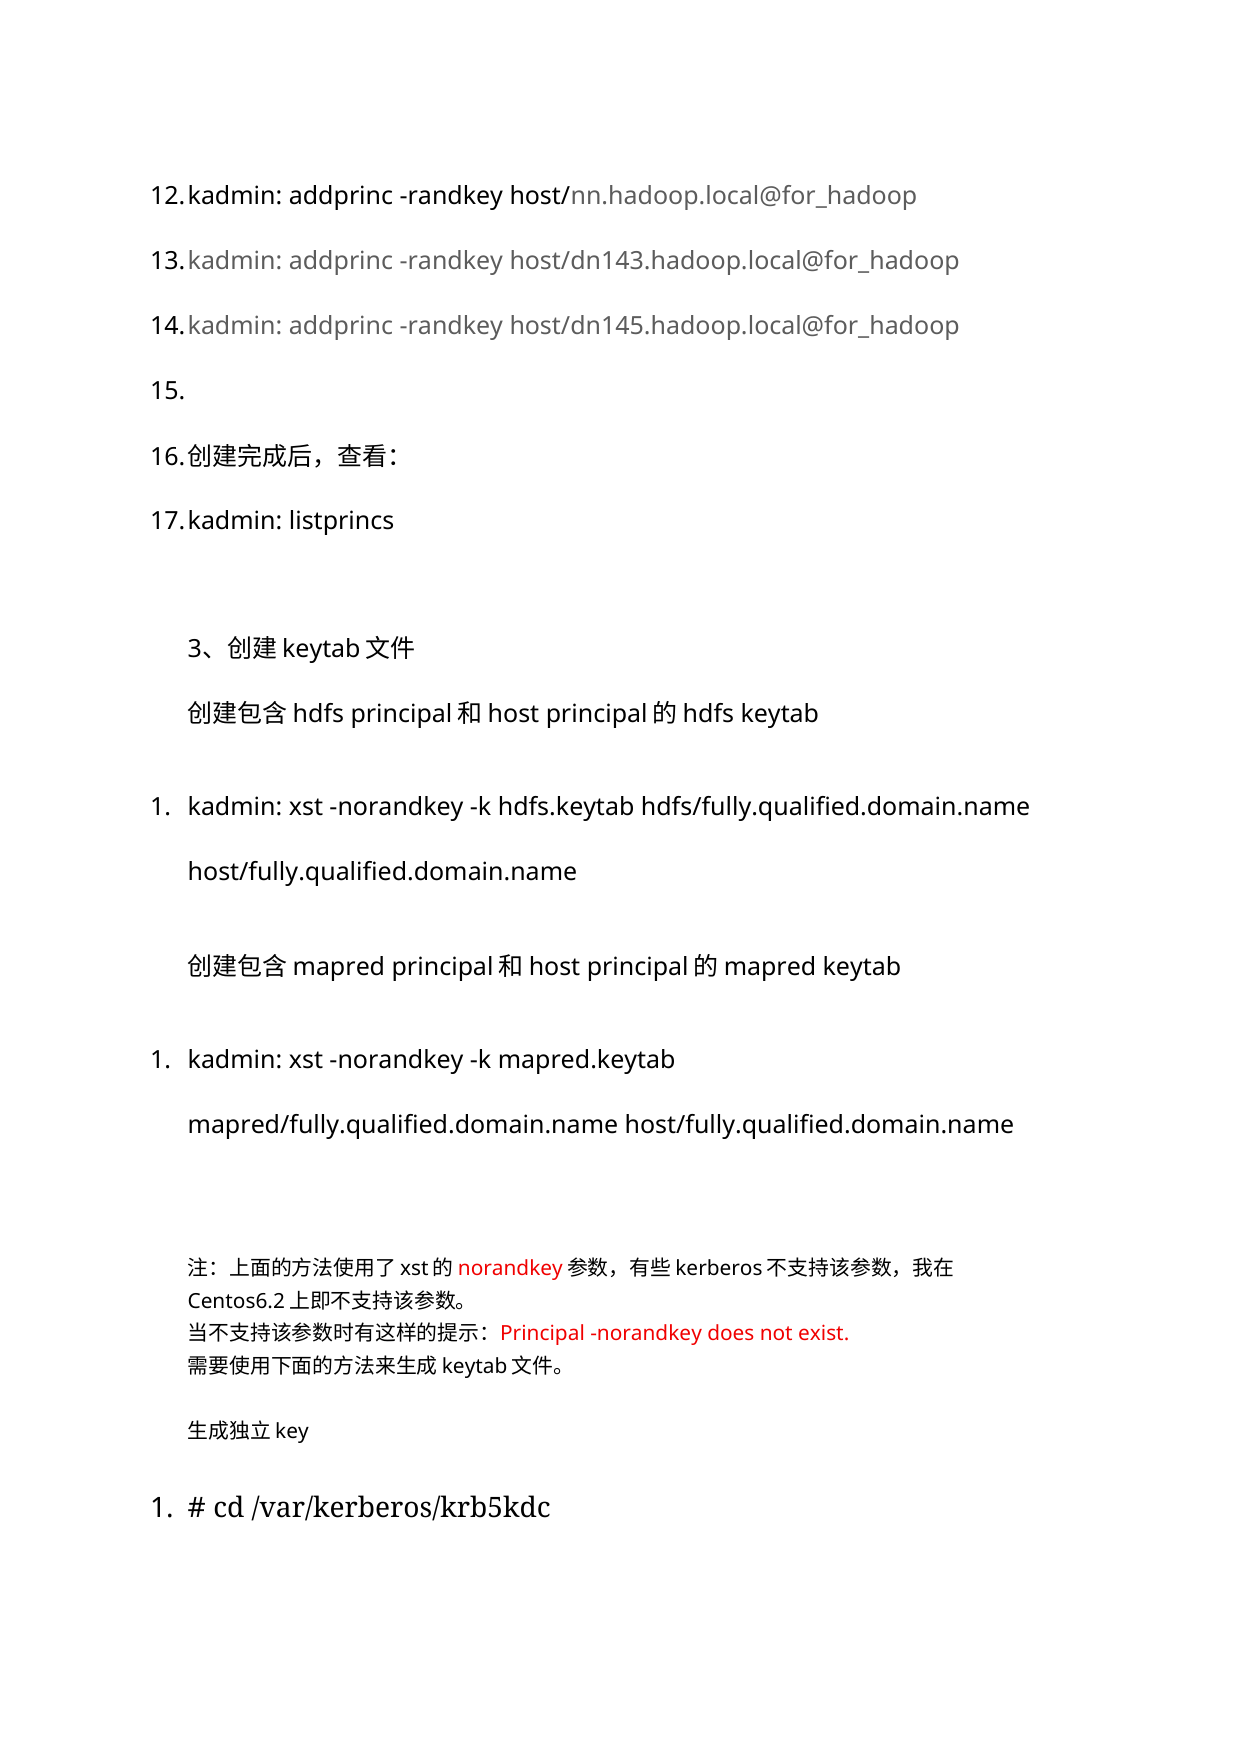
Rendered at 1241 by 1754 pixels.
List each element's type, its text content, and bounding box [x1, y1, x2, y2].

text 需要使用下面的方法来生成keytab文件。 [187, 1348, 1053, 1380]
text 生成独立key [187, 1413, 1053, 1445]
list kadmin: addprinc -randkey host/dn145.hadoop.local@for_hadoop [150, 292, 1053, 357]
list kadmin: xst -norandkey -k hdfs.keytab hdfs/fully.qualified.domain.name host/fully.qualified.domain.name [150, 773, 1053, 903]
text 当不支持该参数时有这样的提示：Principal -norandkey does not exist. [187, 1315, 1053, 1348]
list 创建完成后，查看： [150, 422, 1053, 487]
list # cd /var/kerberos/krb5kdc [150, 1474, 1053, 1539]
text 创建包含hdfs principal和host principal的hdfs keytab [187, 679, 1053, 744]
list kadmin: addprinc -randkey host/nn.hadoop.local@for_hadoop [150, 162, 1053, 227]
list kadmin: addprinc -randkey host/dn143.hadoop.local@for_hadoop [150, 227, 1053, 292]
text 3、创建keytab文件 [187, 614, 1053, 679]
text 创建包含mapred principal和host principal的mapred keytab [187, 932, 1053, 997]
list kadmin: xst -norandkey -k mapred.keytab mapred/fully.qualified.domain.name host/fully.qualified.domain.name [150, 1026, 1053, 1156]
text 注：上面的方法使用了xst的norandkey参数，有些kerberos不支持该参数，我在Centos6.2上即不支持该参数。 [187, 1250, 1053, 1315]
list kadmin: listprincs [150, 487, 1053, 552]
